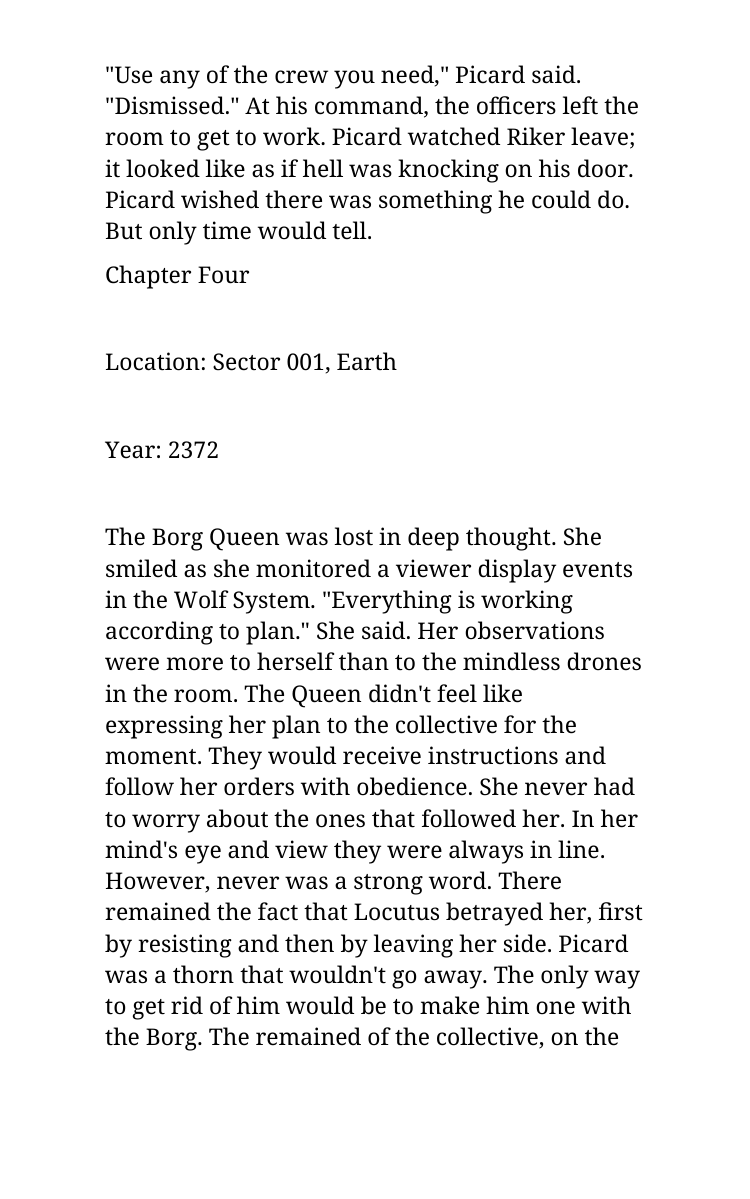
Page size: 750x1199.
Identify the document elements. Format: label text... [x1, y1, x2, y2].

text Year: 2372 [105, 434, 645, 465]
text Location: Sector 001, Earth [105, 346, 645, 377]
text "Use any of the crew you need," Picard said. "Dismissed." At his command, the officers left the room to get to work. Picard watched Riker leave; it looked like as if hell was knocking on his door. Picard wished there was something he could do. But only time would tell. [105, 59, 645, 246]
subtitle Chapter Four [105, 259, 645, 290]
